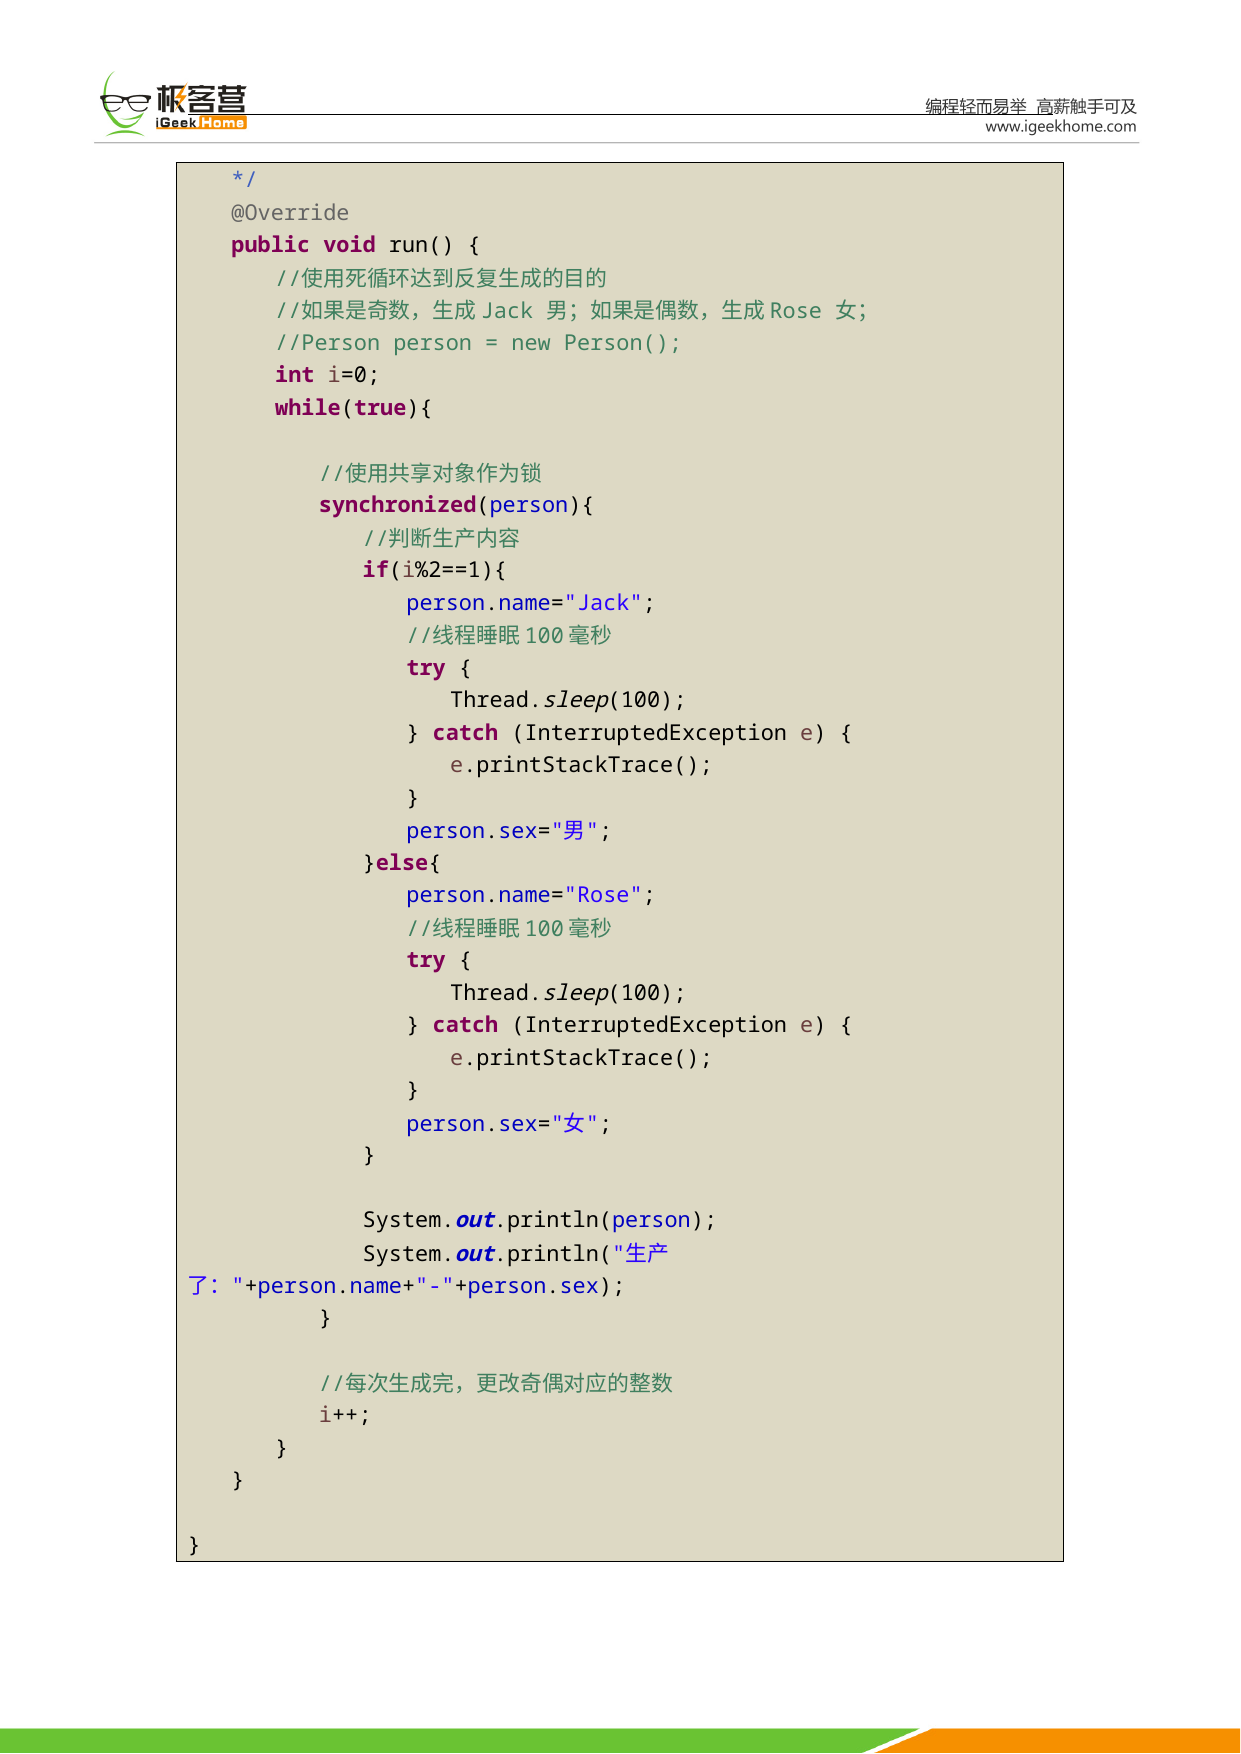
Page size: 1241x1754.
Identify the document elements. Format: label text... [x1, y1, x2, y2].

picture [0, 1690, 1241, 1753]
picture [0, 1, 1241, 151]
